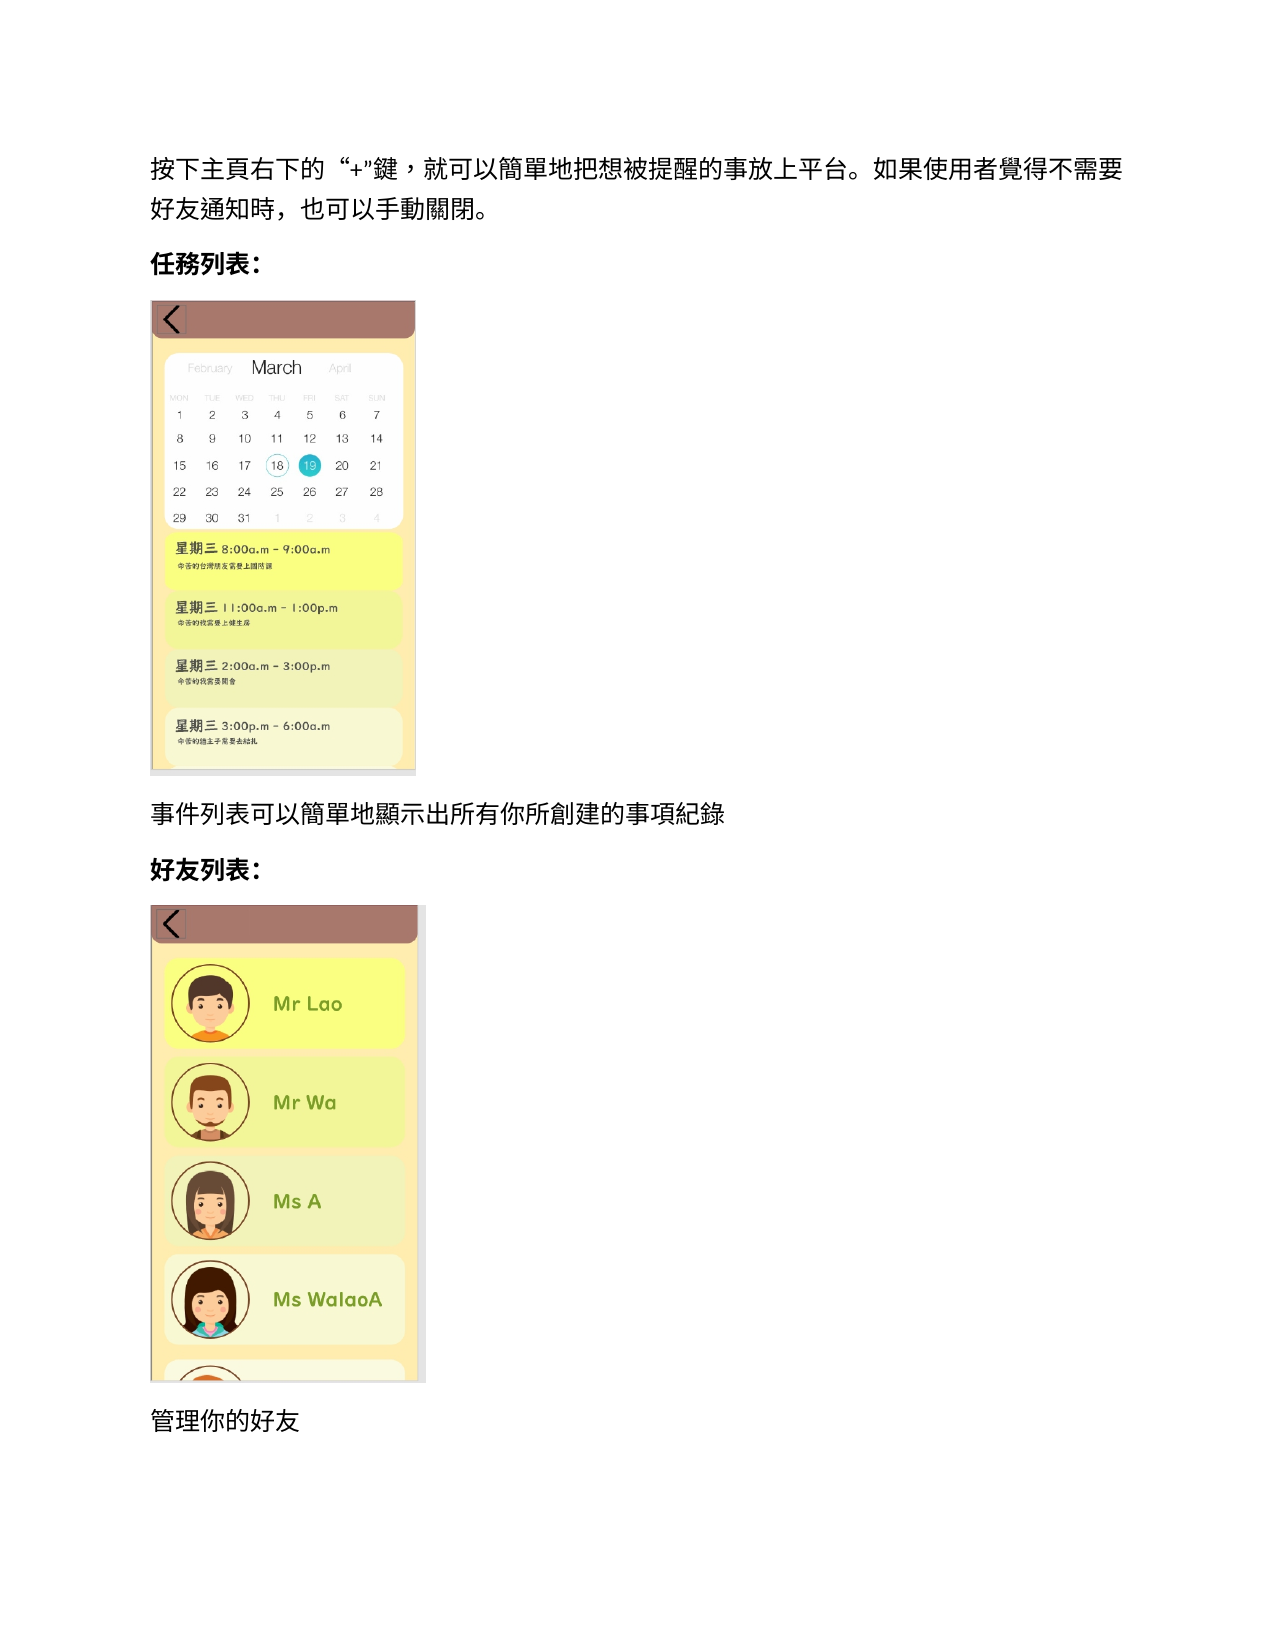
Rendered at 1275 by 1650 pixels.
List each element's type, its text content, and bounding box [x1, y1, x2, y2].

text 管理你的好友 [150, 1401, 1125, 1437]
text 任務列表： [150, 245, 1125, 281]
picture [150, 905, 426, 1383]
text 好友列表： [150, 850, 1125, 886]
text 事件列表可以簡單地顯示出所有你所創建的事項紀錄 [150, 794, 1125, 831]
picture [150, 300, 416, 776]
text 按下主頁右下的“+”鍵，就可以簡單地把想被提醒的事放上平台。如果使用者覺得不需要好友通知時，也可以手動關閉。 [150, 150, 1125, 225]
